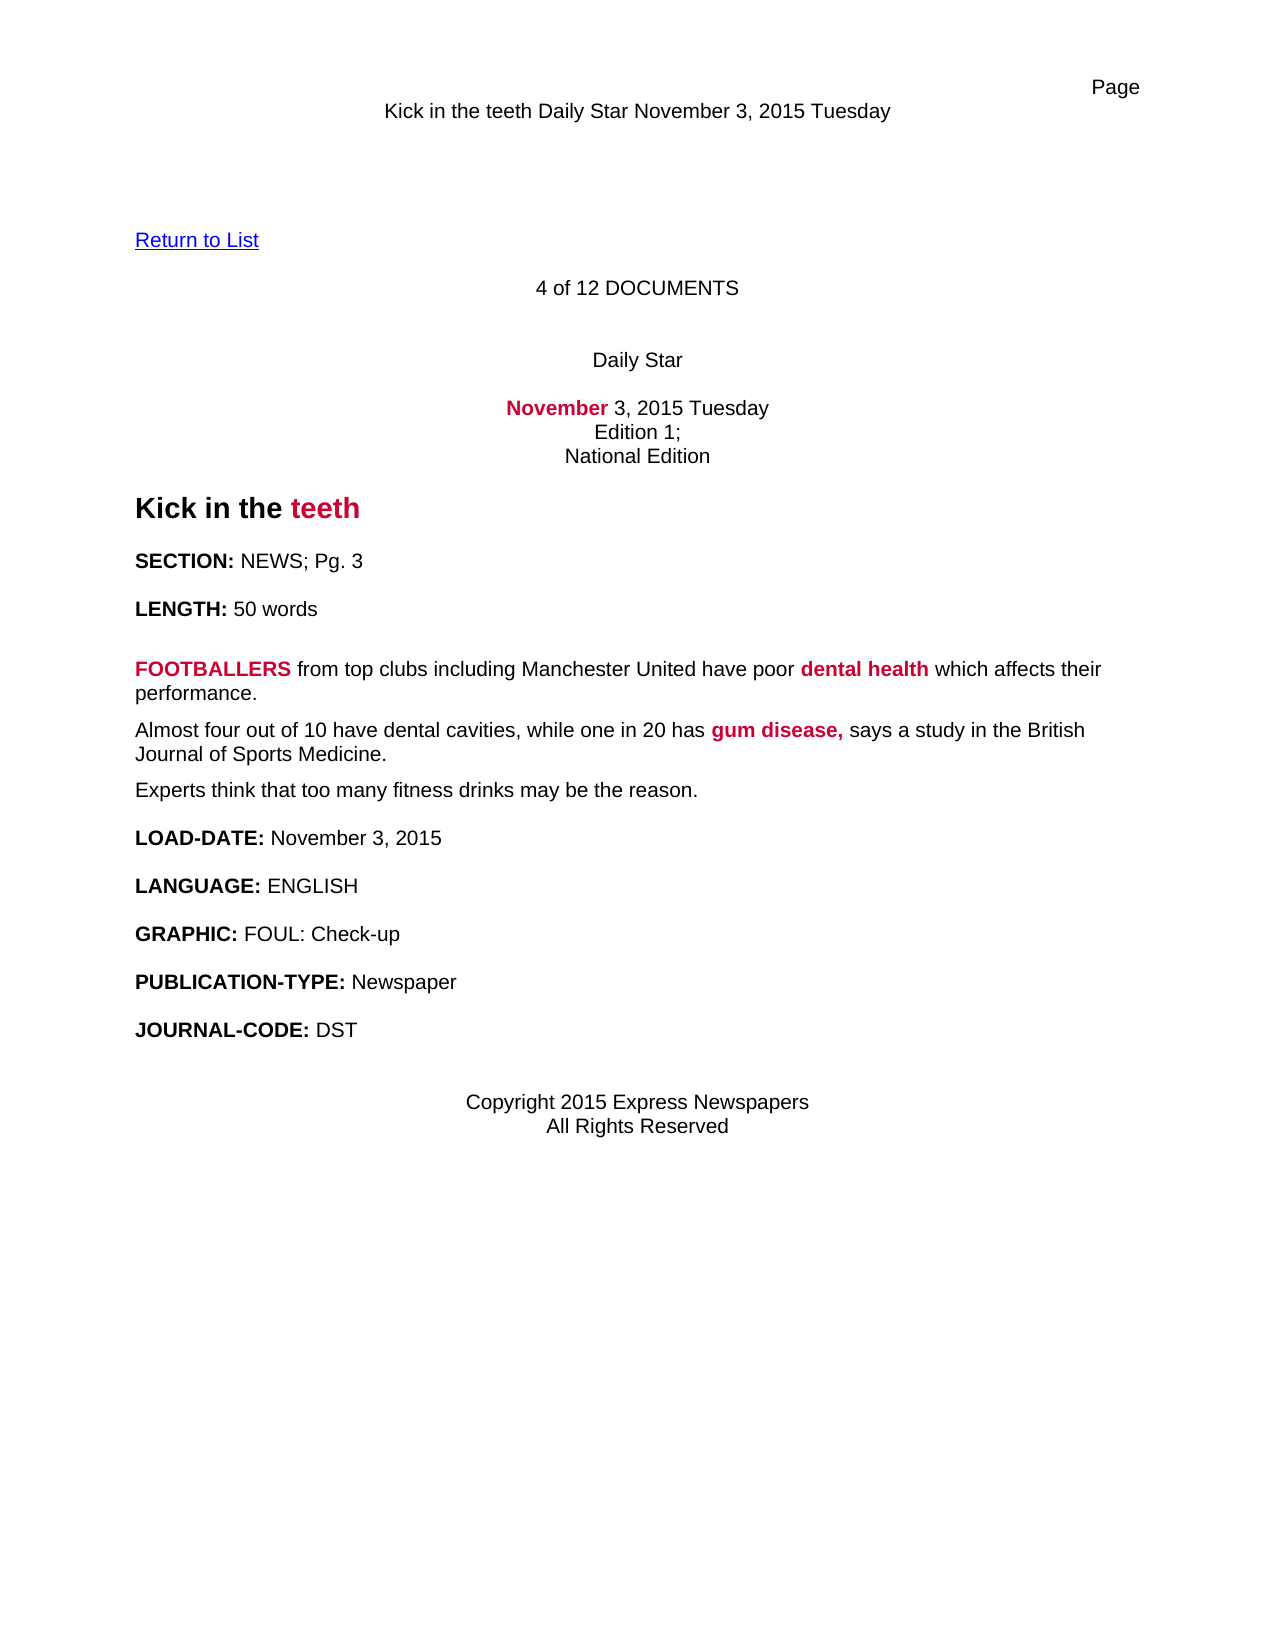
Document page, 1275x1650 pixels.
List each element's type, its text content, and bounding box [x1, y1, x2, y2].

text Edition 1; [260, 419, 1015, 443]
text National Edition [260, 443, 1015, 467]
text Kick in the teeth [135, 491, 1140, 525]
text All Rights Reserved [135, 1113, 1140, 1137]
text FOOTBALLERS from top clubs including Manchester United have poor dental health which affects their performance. [135, 657, 1140, 705]
text Return to List [135, 228, 1140, 252]
text Experts think that too many fitness drinks may be the reason. [135, 778, 1140, 802]
text LANGUAGE: ENGLISH [135, 874, 1140, 898]
text JOURNAL-CODE: DST [135, 1018, 1140, 1042]
text LENGTH: 50 words [135, 597, 1140, 621]
text Daily Star [135, 348, 1140, 372]
text November 3, 2015 Tuesday [260, 396, 1015, 419]
text GRAPHIC: FOUL: Check-up [135, 922, 1140, 946]
text PUBLICATION-TYPE: Newspaper [135, 970, 1140, 994]
text Almost four out of 10 have dental cavities, while one in 20 has gum disease, says a study in the British Journal of Sports Medicine. [135, 718, 1140, 766]
text 4 of 12 DOCUMENTS [135, 276, 1140, 300]
text Copyright 2015 Express Newspapers [135, 1089, 1140, 1113]
text LOAD-DATE: November 3, 2015 [135, 826, 1140, 850]
text SECTION: NEWS; Pg. 3 [135, 549, 1140, 573]
